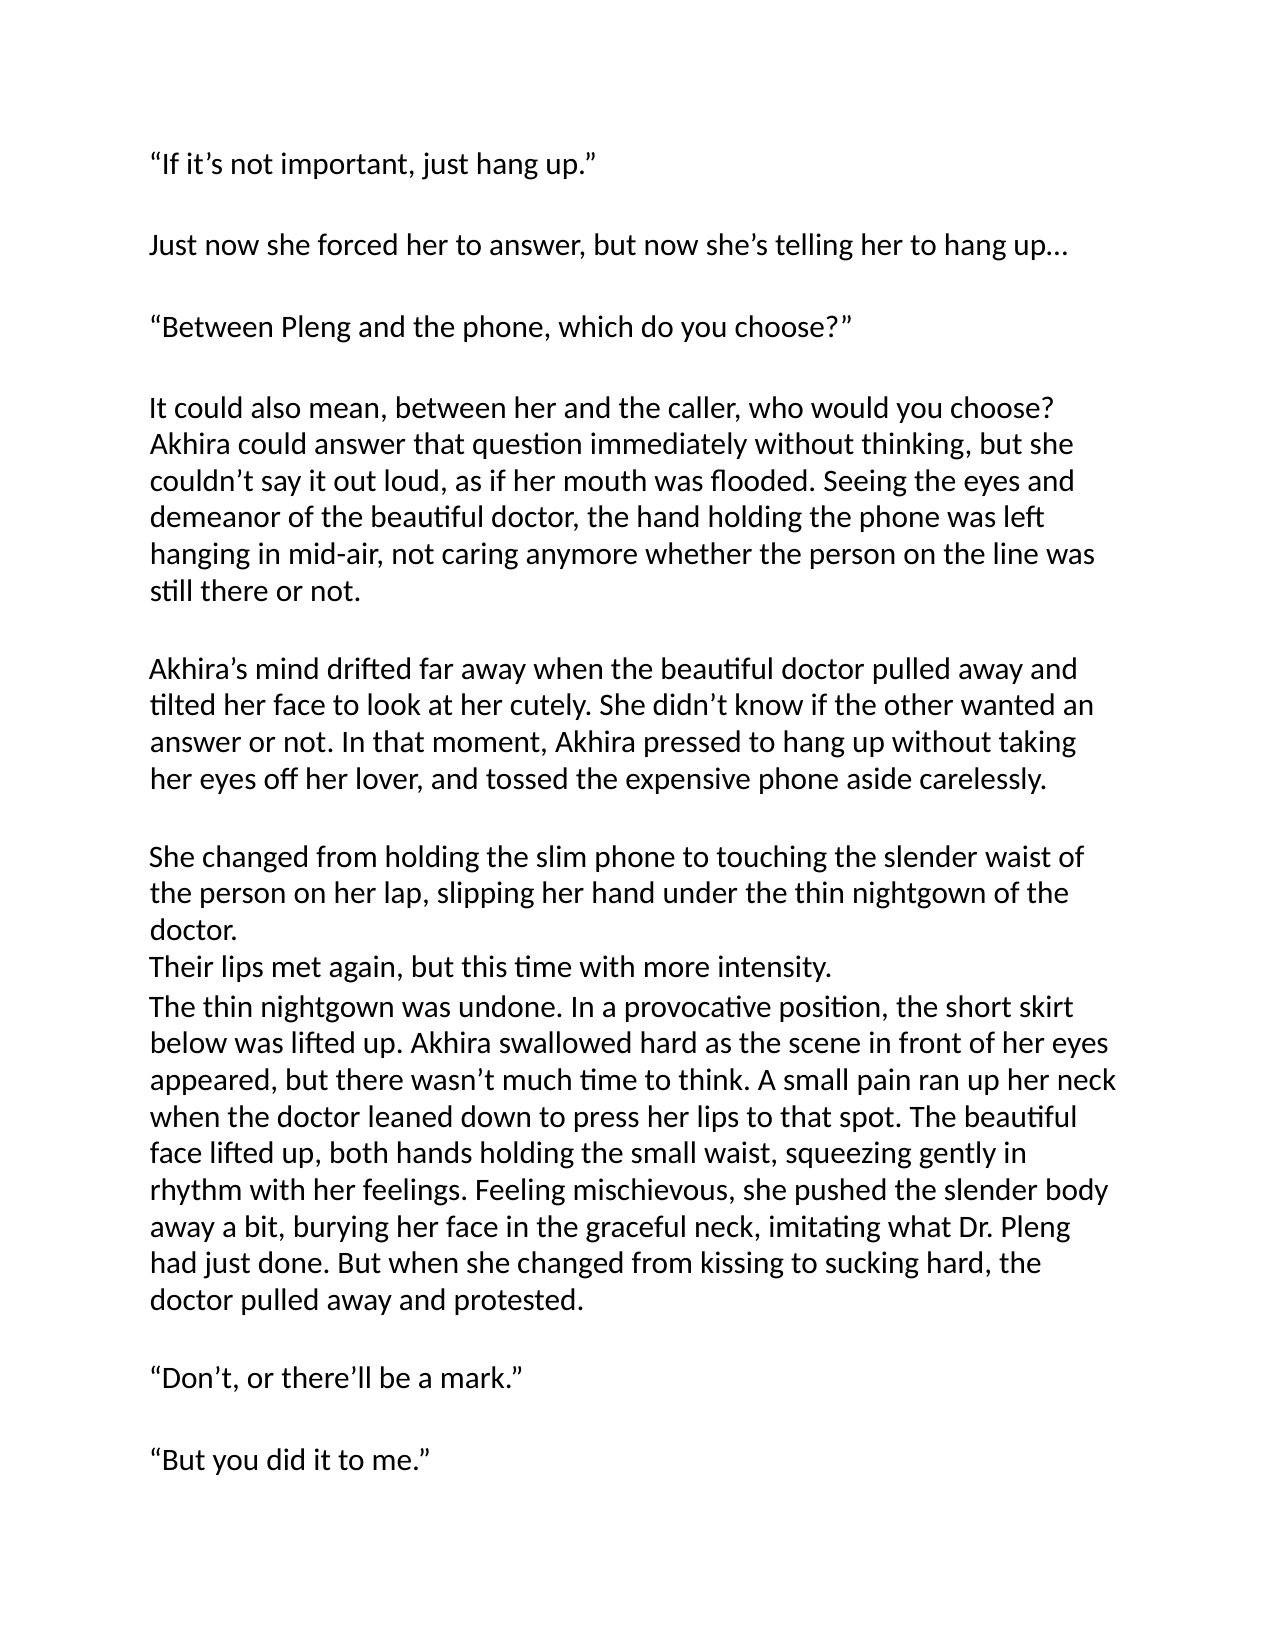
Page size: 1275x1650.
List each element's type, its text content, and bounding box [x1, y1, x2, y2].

text Just now she forced her to answer, but now she’s telling her to hang up… [148, 226, 1125, 263]
text “Don’t, or there’ll be a mark.” [148, 1359, 1125, 1396]
text She changed from holding the slim phone to touching the slender waist of the person on her lap, slipping her hand under the thin nightgown of the doctor. [148, 838, 1125, 948]
text “If it’s not important, just hang up.” [148, 145, 1125, 182]
text It could also mean, between her and the caller, who would you choose? Akhira could answer that question immediately without thinking, but she couldn’t say it out loud, as if her mouth was flooded. Seeing the eyes and demeanor of the beautiful doctor, the hand holding the phone was left hanging in mid-air, not caring anymore whether the person on the line was still there or not. [148, 389, 1125, 609]
text “Between Pleng and the phone, which do you choose?” [148, 308, 1125, 344]
text Their lips met again, but this time with more intensity. [148, 948, 1125, 985]
text Akhira’s mind drifted far away when the beautiful doctor pulled away and tilted her face to look at her cutely. She didn’t know if the other wanted an answer or not. In that moment, Akhira pressed to hang up without taking her eyes off her lover, and tossed the expensive phone aside carelessly. [148, 650, 1125, 797]
text The thin nightgown was undone. In a provocative position, the short skirt below was lifted up. Akhira swallowed hard as the scene in front of her eyes appeared, but there wasn’t much time to think. A small pain ran up her neck when the doctor leaned down to press her lips to that spot. The beautiful face lifted up, both hands holding the small waist, squeezing gently in rhythm with her feelings. Feeling mischievous, she pushed the slender body away a bit, burying her face in the graceful neck, imitating what Dr. Pleng had just done. But when she changed from kissing to sucking hard, the doctor pulled away and protested. [148, 988, 1125, 1318]
text “But you did it to me.” [148, 1441, 1125, 1477]
